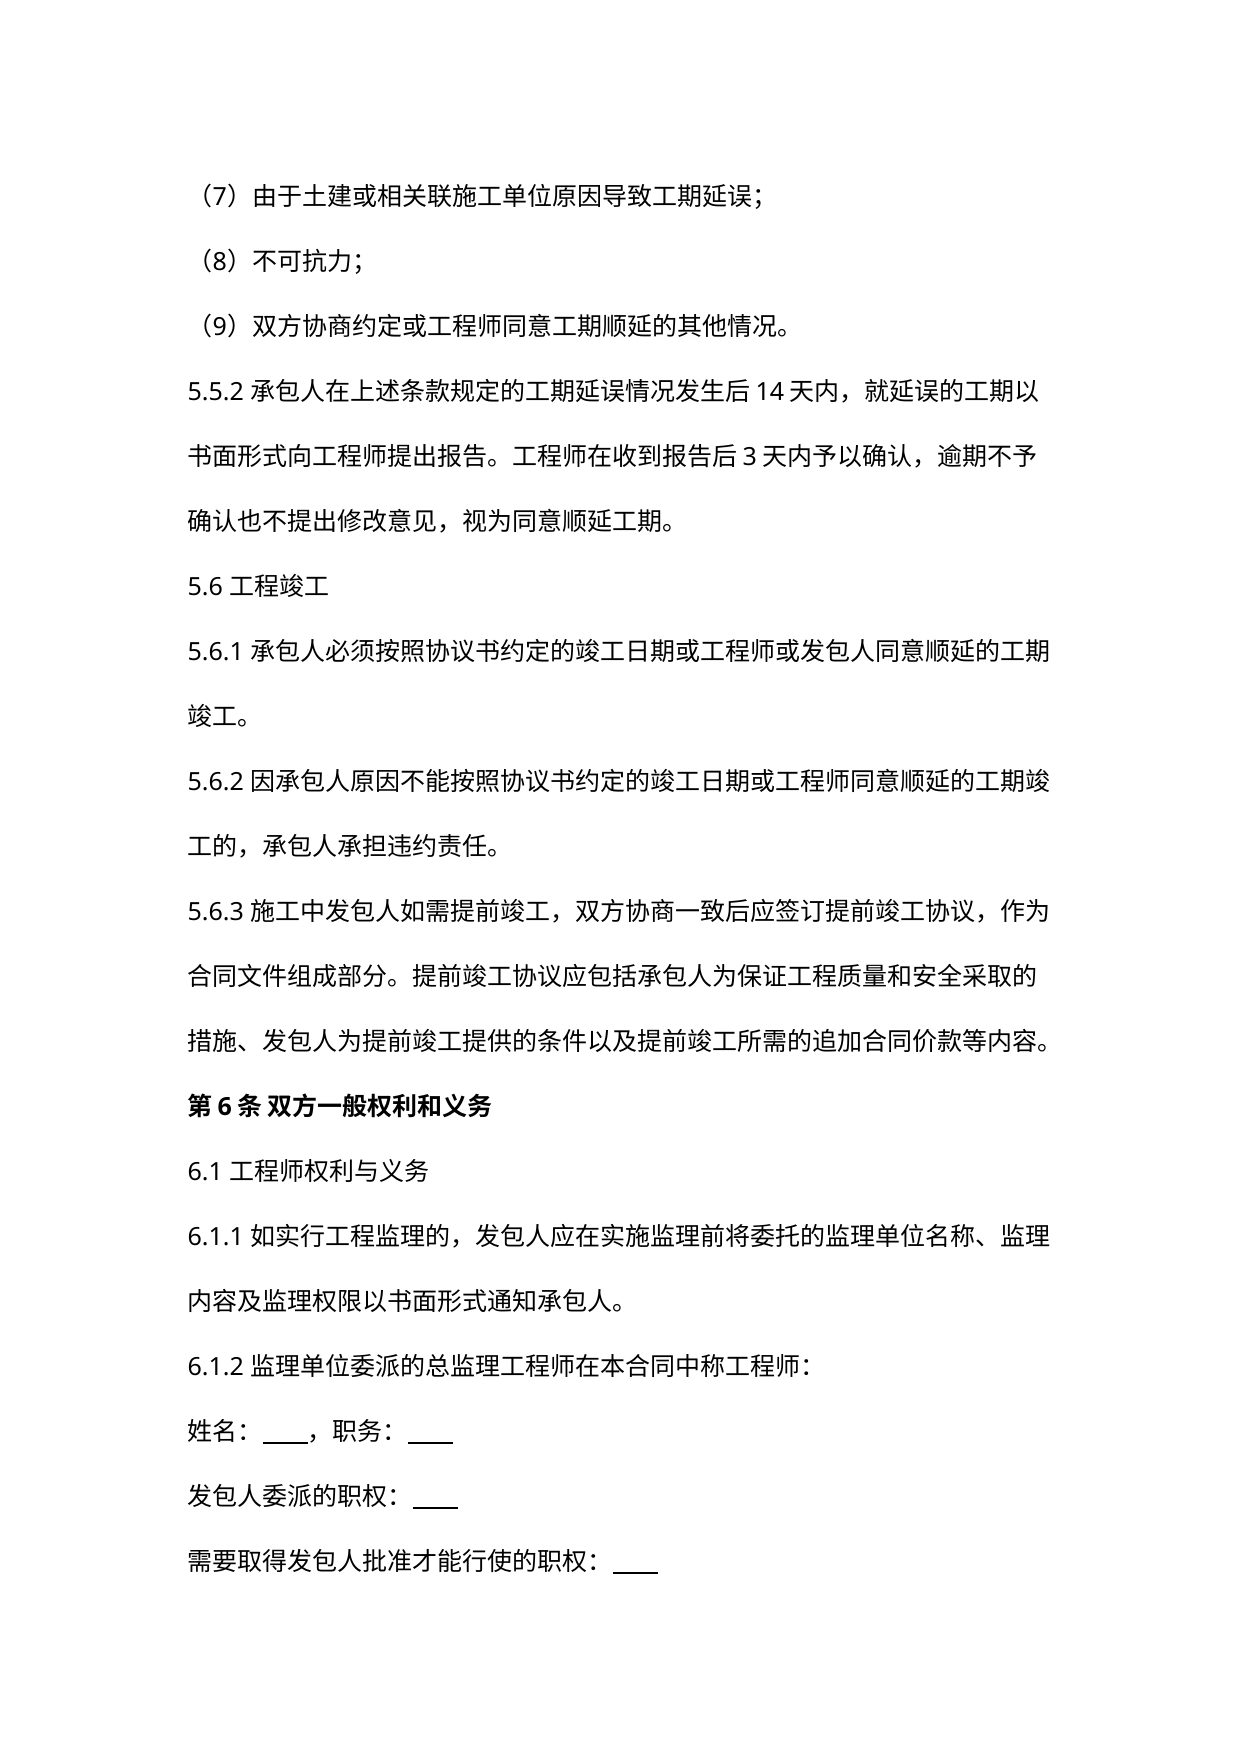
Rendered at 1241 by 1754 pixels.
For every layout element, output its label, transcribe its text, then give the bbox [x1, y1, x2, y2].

text （7）由于土建或相关联施工单位原因导致工期延误； [187, 162, 1053, 227]
text （8）不可抗力； [187, 227, 1053, 292]
text 5.6.2 因承包人原因不能按照协议书约定的竣工日期或工程师同意顺延的工期竣工的，承包人承担违约责任。 [187, 747, 1053, 877]
text 5.6.1 承包人必须按照协议书约定的竣工日期或工程师或发包人同意顺延的工期竣工。 [187, 617, 1053, 747]
text 姓名： ，职务： [187, 1397, 1053, 1462]
text 发包人委派的职权： [187, 1462, 1053, 1527]
text 6.1.2 监理单位委派的总监理工程师在本合同中称工程师： [187, 1332, 1053, 1397]
text 5.6.3 施工中发包人如需提前竣工，双方协商一致后应签订提前竣工协议，作为合同文件组成部分。提前竣工协议应包括承包人为保证工程质量和安全采取的措施、发包人为提前竣工提供的条件以及提前竣工所需的追加合同价款等内容。 [187, 877, 1053, 1072]
text （9）双方协商约定或工程师同意工期顺延的其他情况。 [187, 292, 1053, 357]
text 5.5.2 承包人在上述条款规定的工期延误情况发生后14天内，就延误的工期以书面形式向工程师提出报告。工程师在收到报告后3天内予以确认，逾期不予确认也不提出修改意见，视为同意顺延工期。 [187, 357, 1053, 552]
subtitle 第6条 双方一般权利和义务 [187, 1072, 1053, 1137]
text 6.1 工程师权利与义务 [187, 1137, 1053, 1202]
text 5.6 工程竣工 [187, 552, 1053, 617]
text 需要取得发包人批准才能行使的职权： [187, 1527, 1053, 1592]
text 6.1.1 如实行工程监理的，发包人应在实施监理前将委托的监理单位名称、监理内容及监理权限以书面形式通知承包人。 [187, 1202, 1053, 1332]
